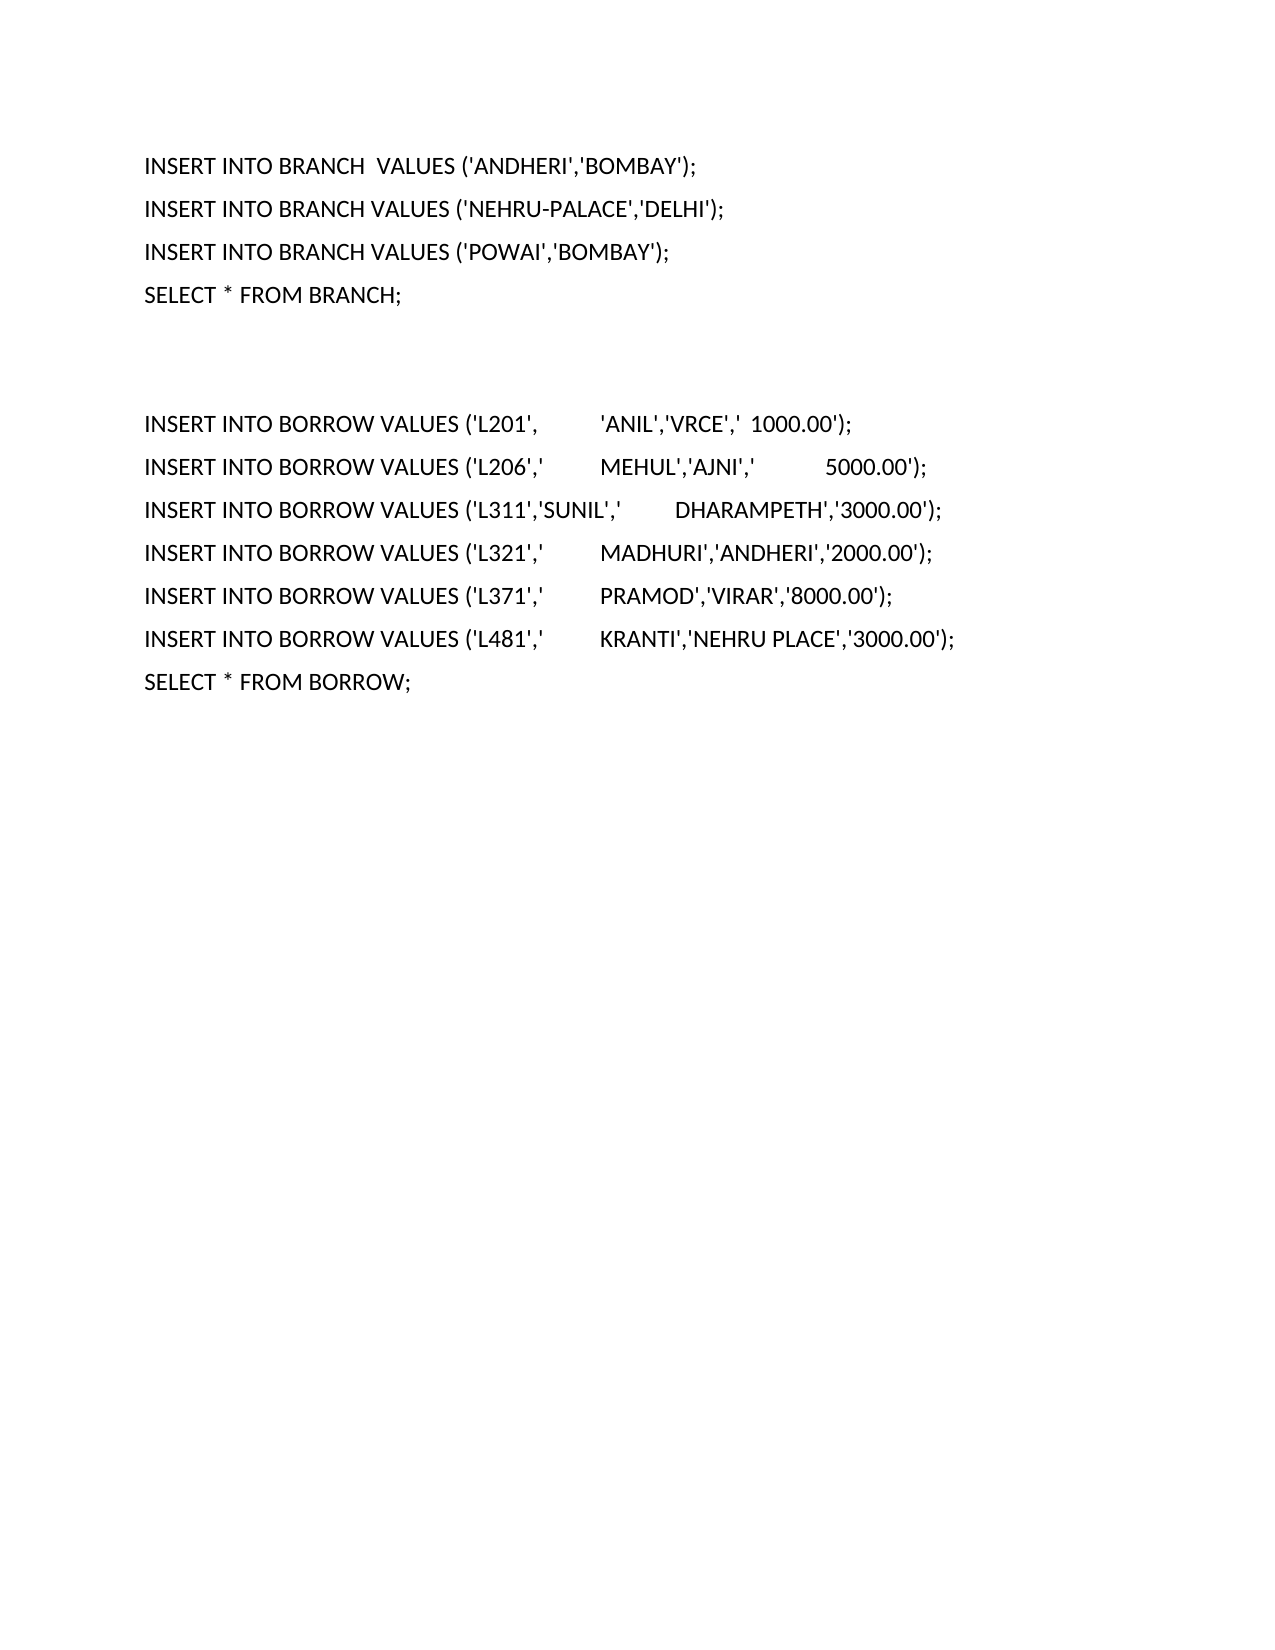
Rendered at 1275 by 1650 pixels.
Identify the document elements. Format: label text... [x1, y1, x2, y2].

text INSERT INTO BORROW VALUES ('L206',' MEHUL','AJNI',' 5000.00'); [144, 451, 1066, 482]
text INSERT INTO BRANCH VALUES ('NEHRU-PALACE','DELHI'); [144, 193, 1066, 223]
text INSERT INTO BRANCH VALUES ('ANDHERI','BOMBAY'); [144, 150, 1066, 181]
text SELECT * FROM BRANCH; [144, 279, 1066, 309]
text SELECT * FROM BORROW; [144, 666, 1066, 697]
text INSERT INTO BORROW VALUES ('L371',' PRAMOD','VIRAR','8000.00'); [144, 580, 1066, 611]
text INSERT INTO BORROW VALUES ('L481',' KRANTI','NEHRU PLACE','3000.00'); [144, 623, 1066, 654]
text INSERT INTO BRANCH VALUES ('POWAI','BOMBAY'); [144, 236, 1066, 267]
text INSERT INTO BORROW VALUES ('L321',' MADHURI','ANDHERI','2000.00'); [144, 537, 1066, 568]
text INSERT INTO BORROW VALUES ('L311','SUNIL',' DHARAMPETH','3000.00'); [144, 494, 1066, 525]
text INSERT INTO BORROW VALUES ('L201', 'ANIL','VRCE',' 1000.00'); [144, 408, 1066, 439]
